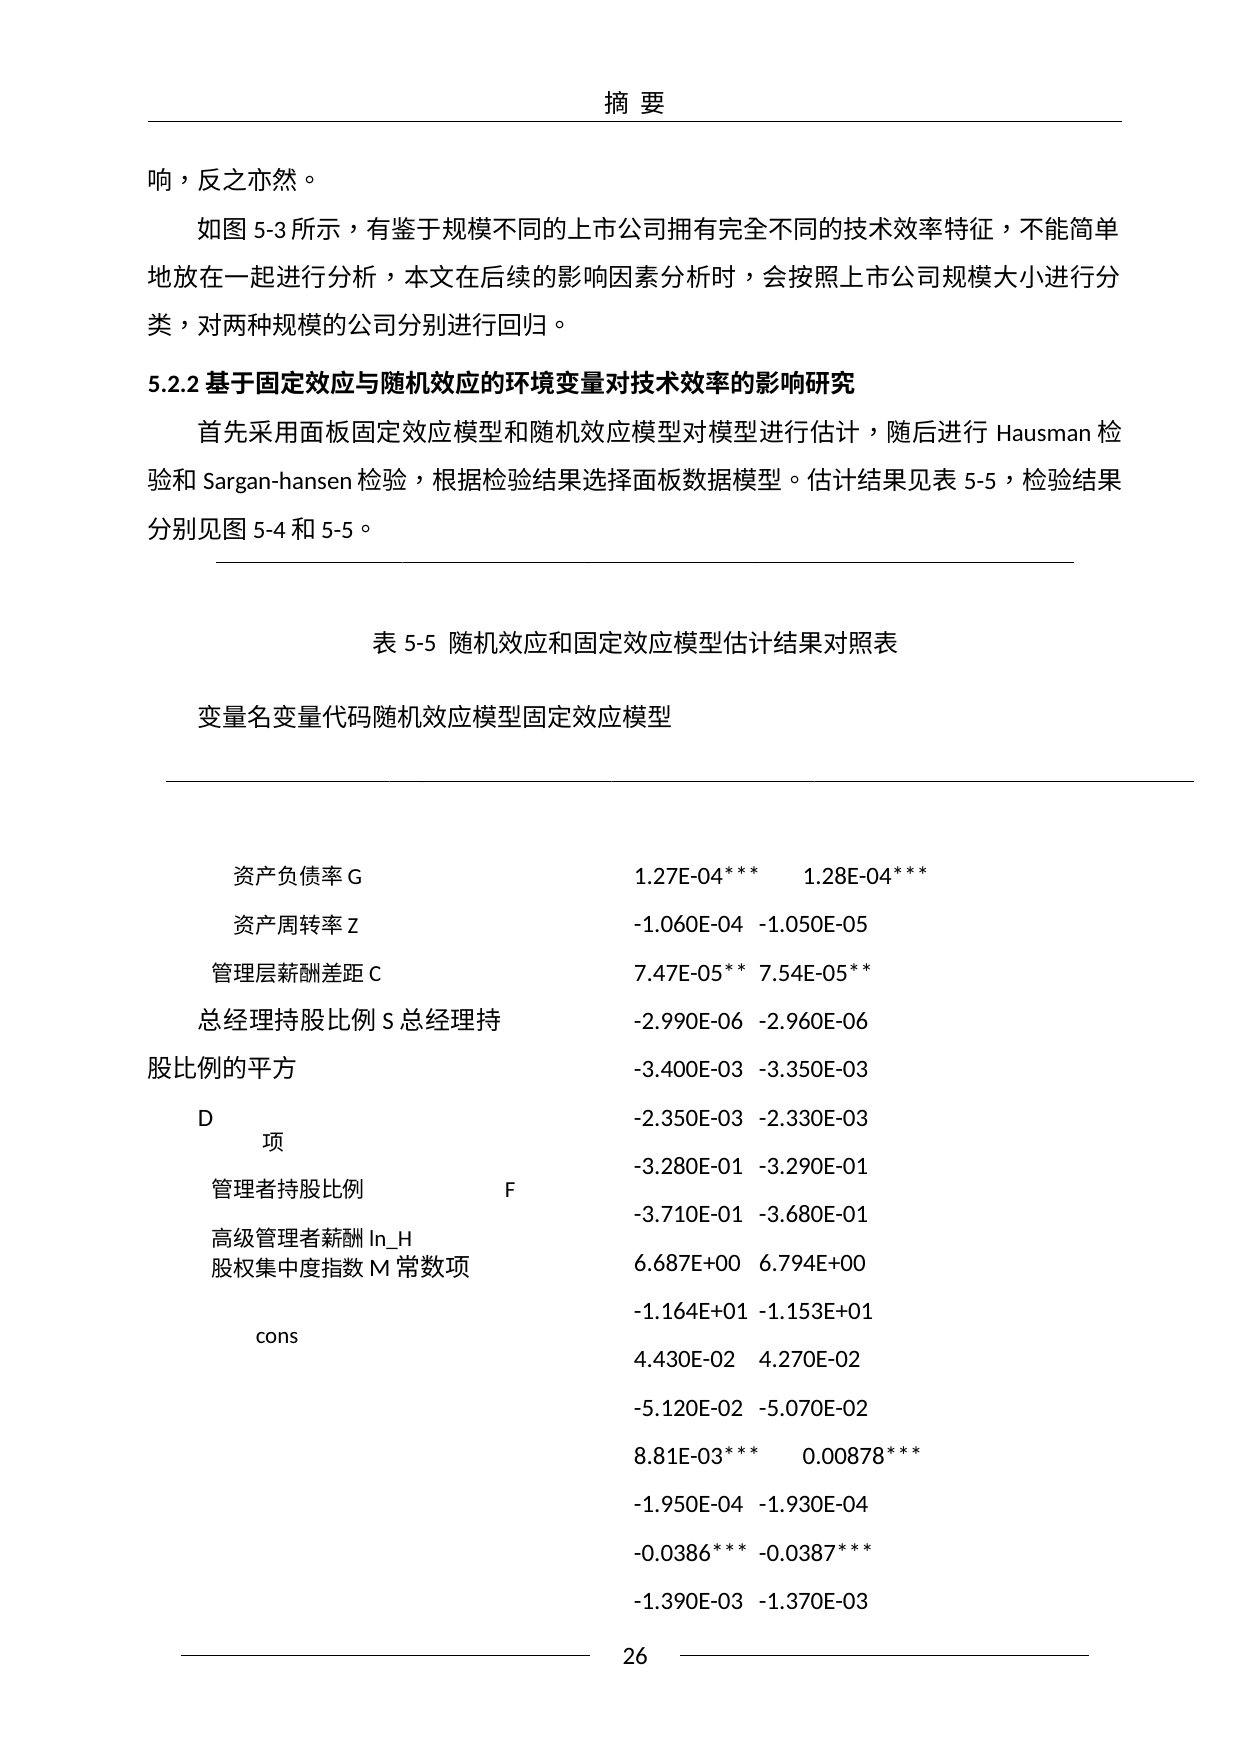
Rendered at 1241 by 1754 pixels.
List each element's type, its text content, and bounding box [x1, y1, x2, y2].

text 7.47E-05** 7.54E-05** [584, 939, 1122, 987]
text 8.81E-03*** 0.00878*** [584, 1422, 1122, 1471]
text 项 [148, 1132, 398, 1155]
text 如图5-3所示，有鉴于规模不同的上市公司拥有完全不同的技术效率特征，不能简单地放在一起进行分析，本文在后续的影响因素分析时，会按照上市公司规模大小进行分类，对两种规模的公司分别进行回归。 [148, 196, 1122, 341]
text 股权集中度指数M常数项cons [211, 1252, 501, 1349]
text -3.400E-03 -3.350E-03 [584, 1036, 1122, 1084]
text 总经理持股比例S总经理持股比例的平方 [148, 987, 501, 1084]
text -1.390E-03 -1.370E-03 [584, 1567, 1122, 1616]
text -1.164E+01 -1.153E+01 [584, 1277, 1122, 1326]
text 首先采用面板固定效应模型和随机效应模型对模型进行估计，随后进行Hausman检验和Sargan-hansen检验，根据检验结果选择面板数据模型。估计结果见表5-5，检验结果分别见图5-4和5-5。 [148, 399, 1122, 544]
text D [148, 1084, 501, 1132]
text 变量名变量代码随机效应模型固定效应模型 [148, 684, 1122, 733]
text -1.950E-04 -1.930E-04 [584, 1471, 1122, 1519]
text -0.0386*** -0.0387*** [584, 1519, 1122, 1567]
text -2.350E-03 -2.330E-03 [584, 1084, 1122, 1132]
text 资产负债率G [233, 842, 501, 891]
text -2.990E-06 -2.960E-06 [584, 987, 1122, 1036]
text 1.27E-04*** 1.28E-04*** [584, 842, 1122, 891]
text 资产周转率Z [233, 891, 501, 939]
subtitle 5.2.2 基于固定效应与随机效应的环境变量对技术效率的影响研究 [148, 365, 1122, 399]
text -3.710E-01 -3.680E-01 [584, 1181, 1122, 1229]
text 4.430E-02 4.270E-02 [584, 1326, 1122, 1374]
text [148, 148, 1122, 196]
text -1.060E-04 -1.050E-05 [584, 891, 1122, 939]
text 高级管理者薪酬ln_H [211, 1203, 501, 1252]
text -3.280E-01 -3.290E-01 [584, 1132, 1122, 1181]
text 管理者持股比例 F [211, 1155, 501, 1203]
text 管理层薪酬差距C [211, 939, 501, 987]
text 表 5-5 随机效应和固定效应模型估计结果对照表 [148, 625, 1122, 659]
text -5.120E-02 -5.070E-02 [584, 1374, 1122, 1422]
text 6.687E+00 6.794E+00 [584, 1229, 1122, 1277]
